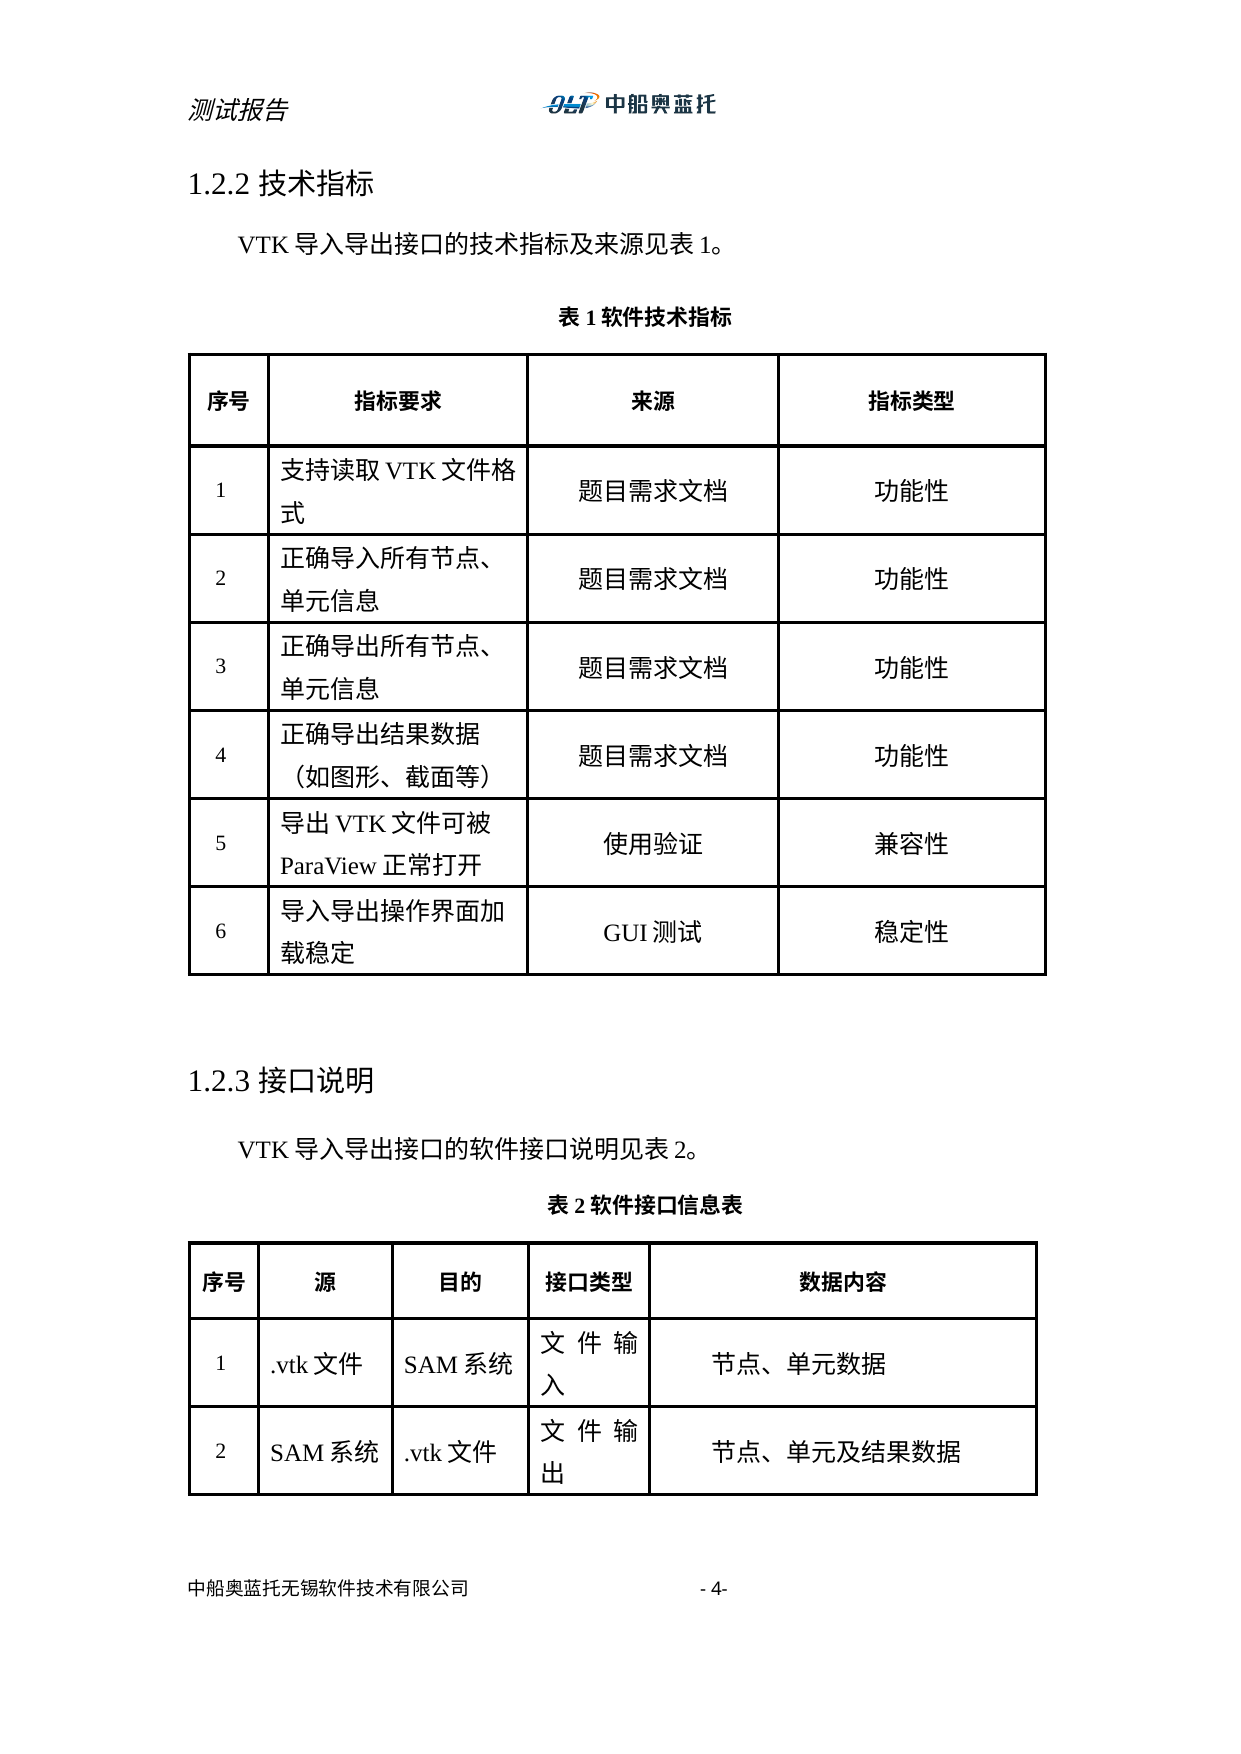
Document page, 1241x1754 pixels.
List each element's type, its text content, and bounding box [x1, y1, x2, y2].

table_cell [191, 536, 267, 621]
table_header 接口类型 [530, 1245, 648, 1317]
picture [534, 88, 722, 120]
text 表 1软件技术指标 [187, 300, 1053, 331]
text 表 2 软件接口信息表 [187, 1188, 1053, 1220]
table_cell 使用验证 [529, 800, 777, 885]
subtitle 技术指标 [187, 161, 1053, 203]
table_cell 功能性 [780, 536, 1044, 621]
table_cell [191, 800, 267, 885]
table_cell 正确导入所有节点、单元信息 [270, 536, 526, 621]
table_cell 题目需求文档 [529, 448, 777, 532]
table_cell SAM系统 [394, 1320, 527, 1405]
table_cell 题目需求文档 [529, 624, 777, 709]
table_cell [191, 712, 267, 797]
table_cell [191, 888, 267, 973]
table_cell SAM系统 [260, 1408, 391, 1493]
table_cell 文件输出 [530, 1408, 648, 1493]
subtitle 接口说明 [187, 1058, 1053, 1100]
table_header 序号 [191, 356, 267, 444]
table_header 指标类型 [780, 356, 1044, 444]
table_cell [191, 624, 267, 709]
table_cell 正确导出所有节点、单元信息 [270, 624, 526, 709]
table_cell 稳定性 [780, 888, 1044, 973]
table_cell 兼容性 [780, 800, 1044, 885]
table_cell 文件输入 [530, 1320, 648, 1405]
table_header 来源 [529, 356, 777, 444]
table_cell 节点、单元及结果数据 [651, 1408, 1035, 1493]
table_cell .vtk文件 [394, 1408, 527, 1493]
table_cell [191, 1408, 257, 1493]
table_cell 正确导出结果数据（如图形、截面等） [270, 712, 526, 797]
table_cell 题目需求文档 [529, 712, 777, 797]
table_cell 功能性 [780, 624, 1044, 709]
table_header 序号 [191, 1245, 257, 1317]
table_cell [191, 1320, 257, 1405]
table_header 源 [260, 1245, 391, 1317]
table_cell 节点、单元数据 [651, 1320, 1035, 1405]
table_header 指标要求 [270, 356, 526, 444]
table_header 数据内容 [651, 1245, 1035, 1317]
text VTK导入导出接口的软件接口说明见表2。 [187, 1121, 1053, 1167]
table_header 目的 [394, 1245, 527, 1317]
table_cell [191, 448, 267, 532]
text VTK导入导出接口的技术指标及来源见表1。 [187, 224, 1053, 260]
table_cell 导入导出操作界面加载稳定 [270, 888, 526, 973]
table_cell 题目需求文档 [529, 536, 777, 621]
table_cell 支持读取VTK文件格式 [270, 448, 526, 532]
table_cell 功能性 [780, 712, 1044, 797]
table_cell GUI测试 [529, 888, 777, 973]
table_cell .vtk文件 [260, 1320, 391, 1405]
table_cell 功能性 [780, 448, 1044, 532]
table_cell 导出VTK文件可被ParaView正常打开 [270, 800, 526, 885]
